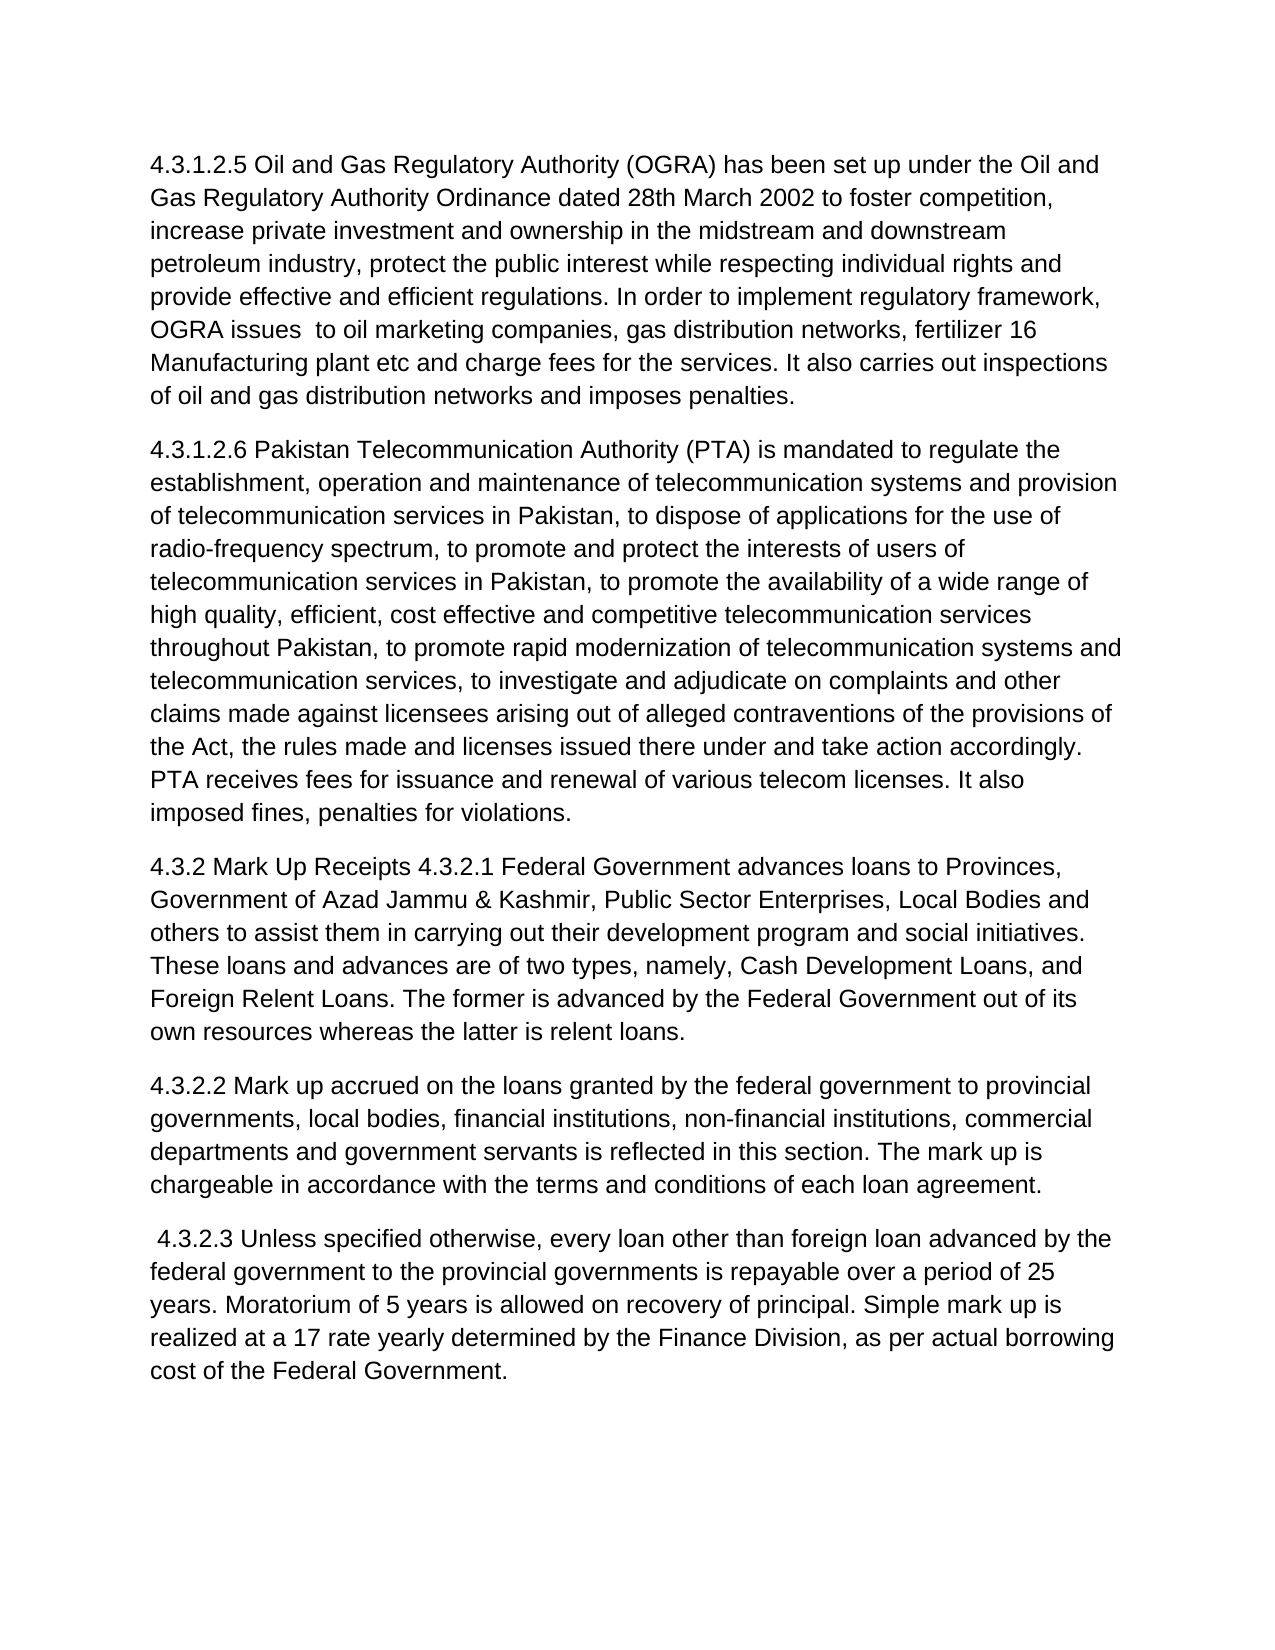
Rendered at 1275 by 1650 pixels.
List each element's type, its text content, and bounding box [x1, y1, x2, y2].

text 4.3.2 Mark Up Receipts 4.3.2.1 Federal Government advances loans to Provinces, Government of Azad Jammu & Kashmir, Public Sector Enterprises, Local Bodies and others to assist them in carrying out their development program and social initiatives. These loans and advances are of two types, namely, Cash Development Loans, and Foreign Relent Loans. The former is advanced by the Federal Government out of its own resources whereas the latter is relent loans. [150, 852, 1125, 1046]
text 4.3.1.2.6 Pakistan Telecommunication Authority (PTA) is mandated to regulate the establishment, operation and maintenance of telecommunication systems and provision of telecommunication services in Pakistan, to dispose of applications for the use of radio-frequency spectrum, to promote and protect the interests of users of telecommunication services in Pakistan, to promote the availability of a wide range of high quality, efficient, cost effective and competitive telecommunication services throughout Pakistan, to promote rapid modernization of telecommunication systems and telecommunication services, to investigate and adjudicate on complaints and other claims made against licensees arising out of alleged contraventions of the provisions of the Act, the rules made and licenses issued there under and take action accordingly. PTA receives fees for issuance and renewal of various telecom licenses. It also imposed fines, penalties for violations. [150, 435, 1125, 827]
text 4.3.2.2 Mark up accrued on the loans granted by the federal government to provincial governments, local bodies, financial institutions, non-financial institutions, commercial departments and government servants is reflected in this section. The mark up is chargeable in accordance with the terms and conditions of each loan agreement. [150, 1071, 1125, 1199]
text 4.3.2.3 Unless specified otherwise, every loan other than foreign loan advanced by the federal government to the provincial governments is repayable over a period of 25 years. Moratorium of 5 years is allowed on recovery of principal. Simple mark up is realized at a 17 rate yearly determined by the Finance Division, as per actual borrowing cost of the Federal Government. [150, 1224, 1125, 1385]
text 4.3.1.2.5 Oil and Gas Regulatory Authority (OGRA) has been set up under the Oil and Gas Regulatory Authority Ordinance dated 28th March 2002 to foster competition, increase private investment and ownership in the midstream and downstream petroleum industry, protect the public interest while respecting individual rights and provide effective and efficient regulations. In order to implement regulatory framework, OGRA issues to oil marketing companies, gas distribution networks, fertilizer 16 Manufacturing plant etc and charge fees for the services. It also carries out inspections of oil and gas distribution networks and imposes penalties. [150, 150, 1125, 410]
